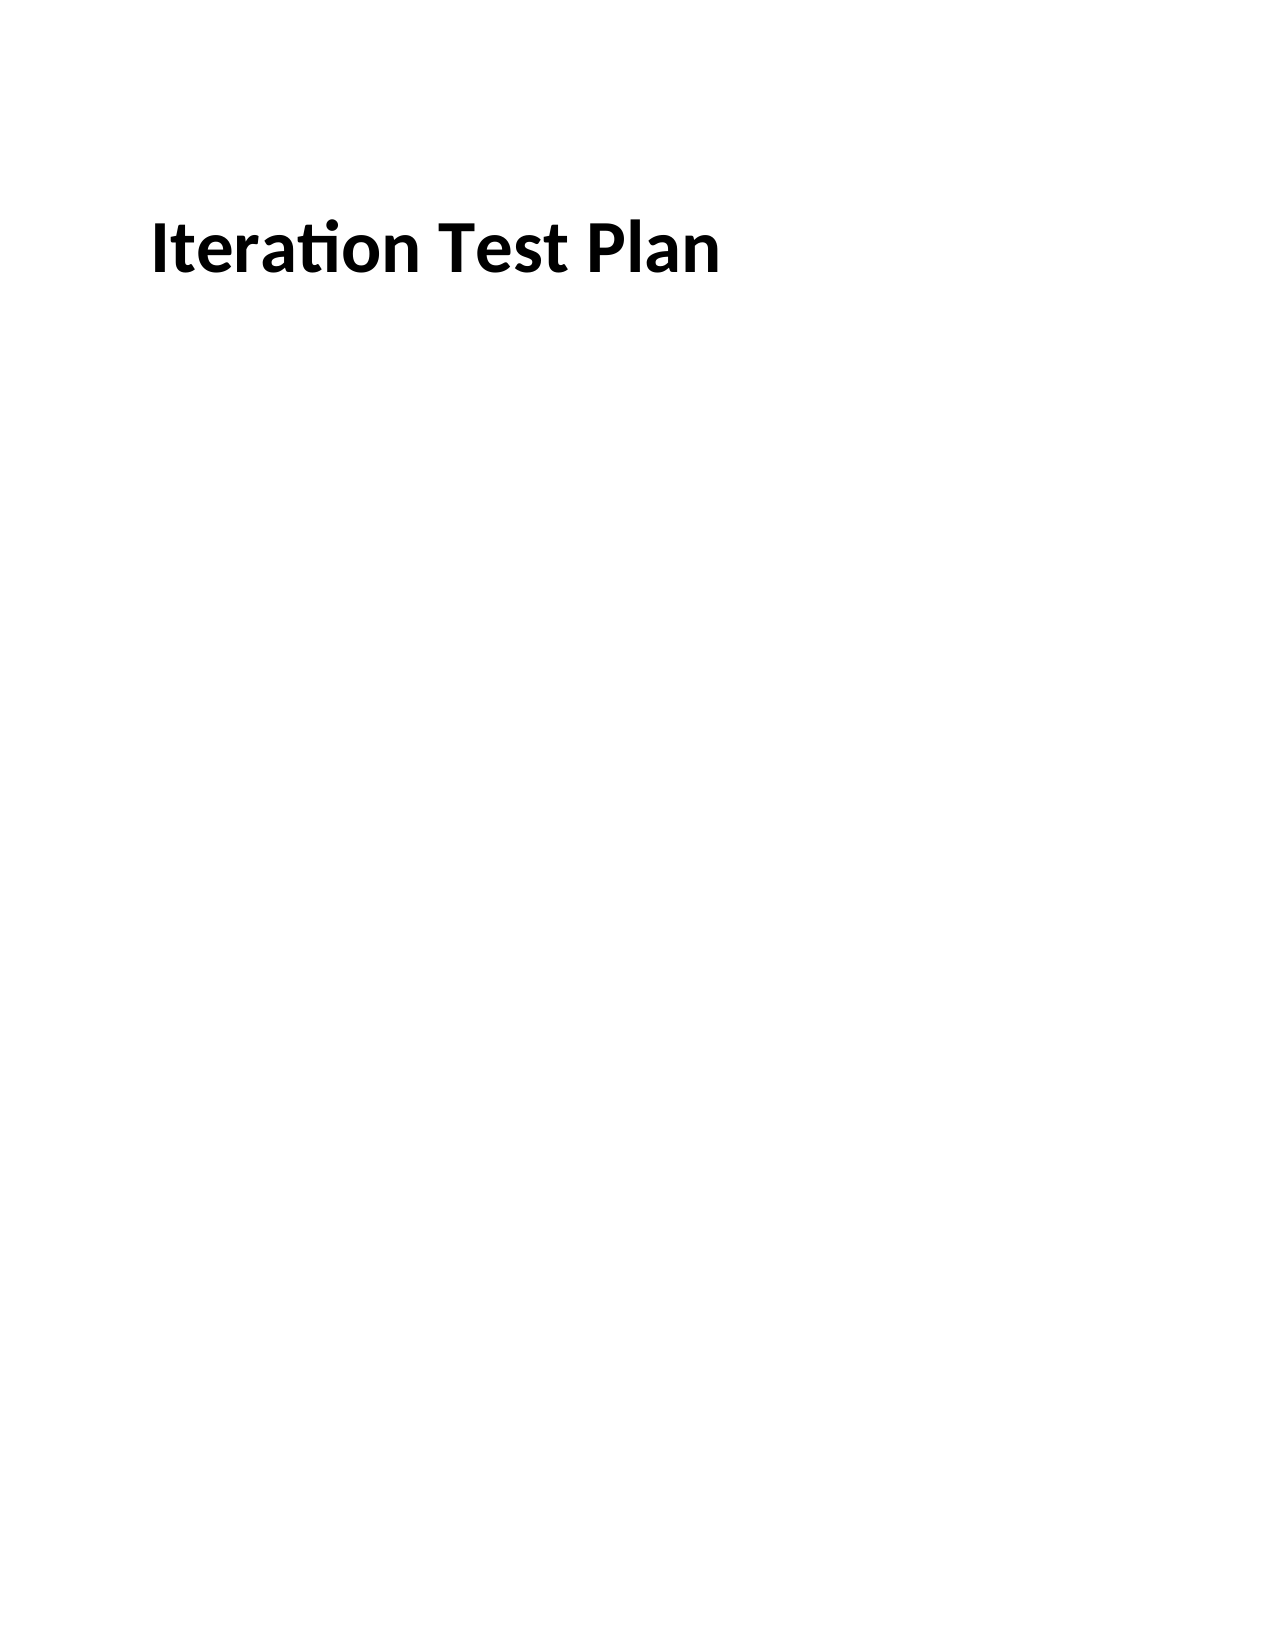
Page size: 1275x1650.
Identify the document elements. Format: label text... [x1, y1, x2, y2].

title Iteration Test Plan [150, 200, 1125, 292]
